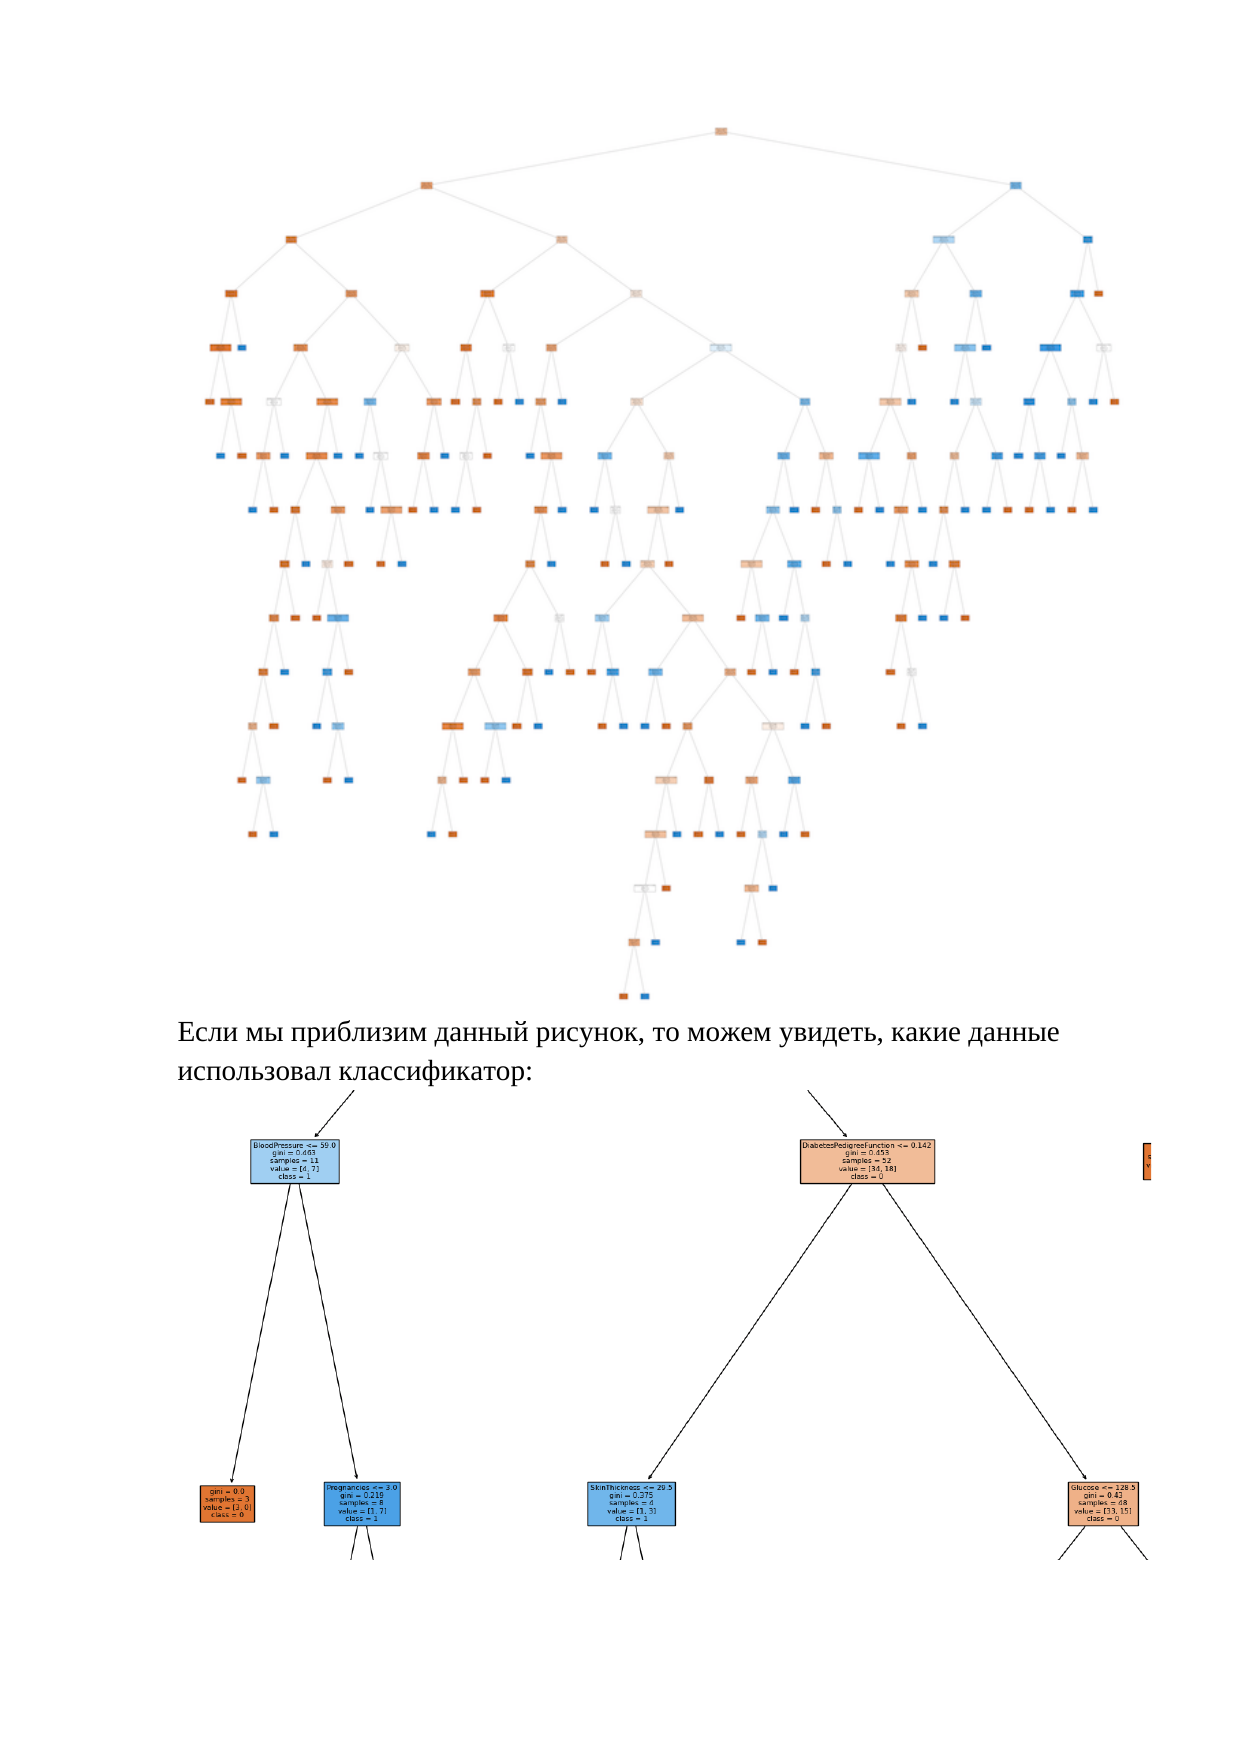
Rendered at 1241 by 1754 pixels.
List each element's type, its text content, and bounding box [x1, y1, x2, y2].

list Если мы приблизим данный рисунок, то можем увидеть, какие данные использовал классификатор: [177, 1014, 1152, 1090]
picture [177, 118, 1152, 1010]
picture [177, 1090, 1152, 1560]
